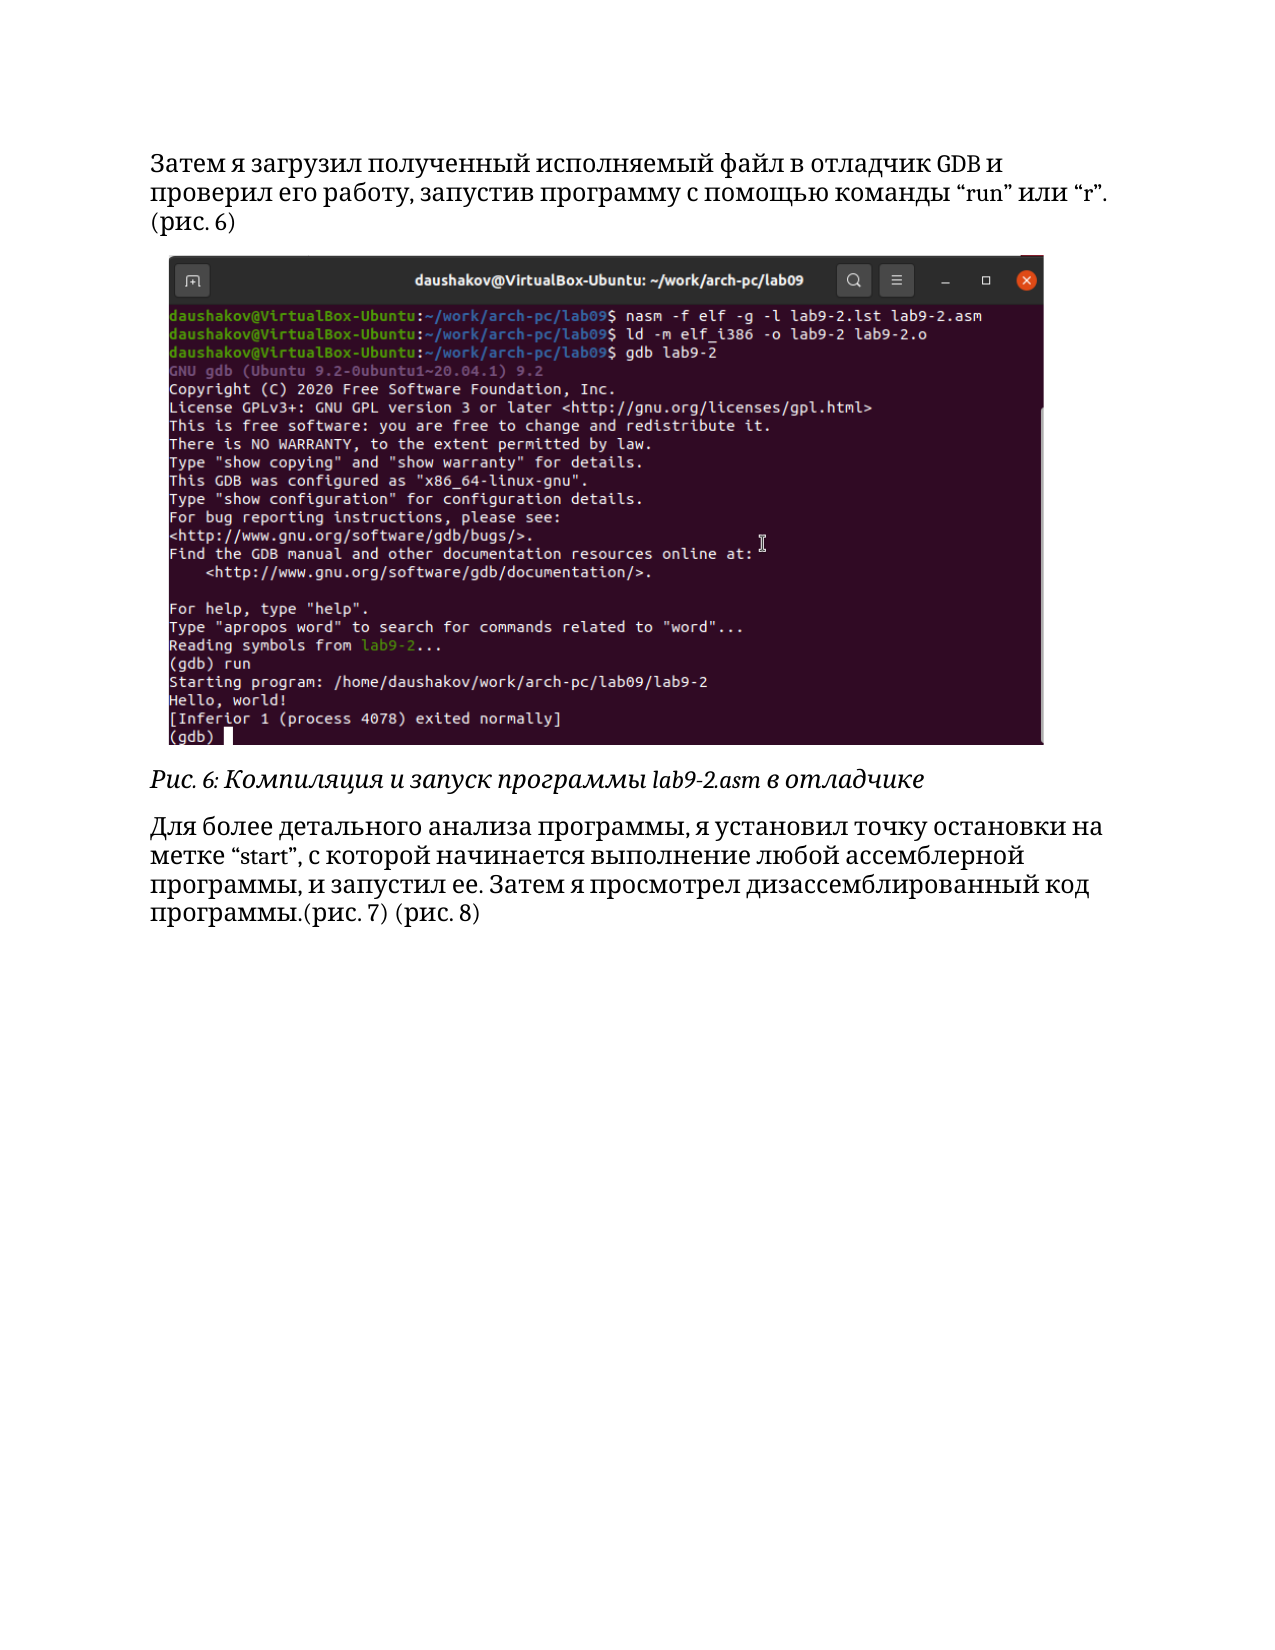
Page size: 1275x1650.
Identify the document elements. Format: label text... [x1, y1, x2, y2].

text Затем я загрузил полученный исполняемый файл в отладчик GDB и проверил его работу, запустив программу с помощью команды “run” или “r”. (рис. 6) [150, 150, 1125, 236]
picture [168, 255, 1044, 745]
text Рис. 6: Компиляция и запуск программы lab9-2.asm в отладчике [150, 766, 1125, 794]
text Для более детального анализа программы, я установил точку остановки на метке “start”, с которой начинается выполнение любой ассемблерной программы, и запустил ее. Затем я просмотрел дизассемблированный код программы.(рис. 7) (рис. 8) [150, 813, 1125, 928]
